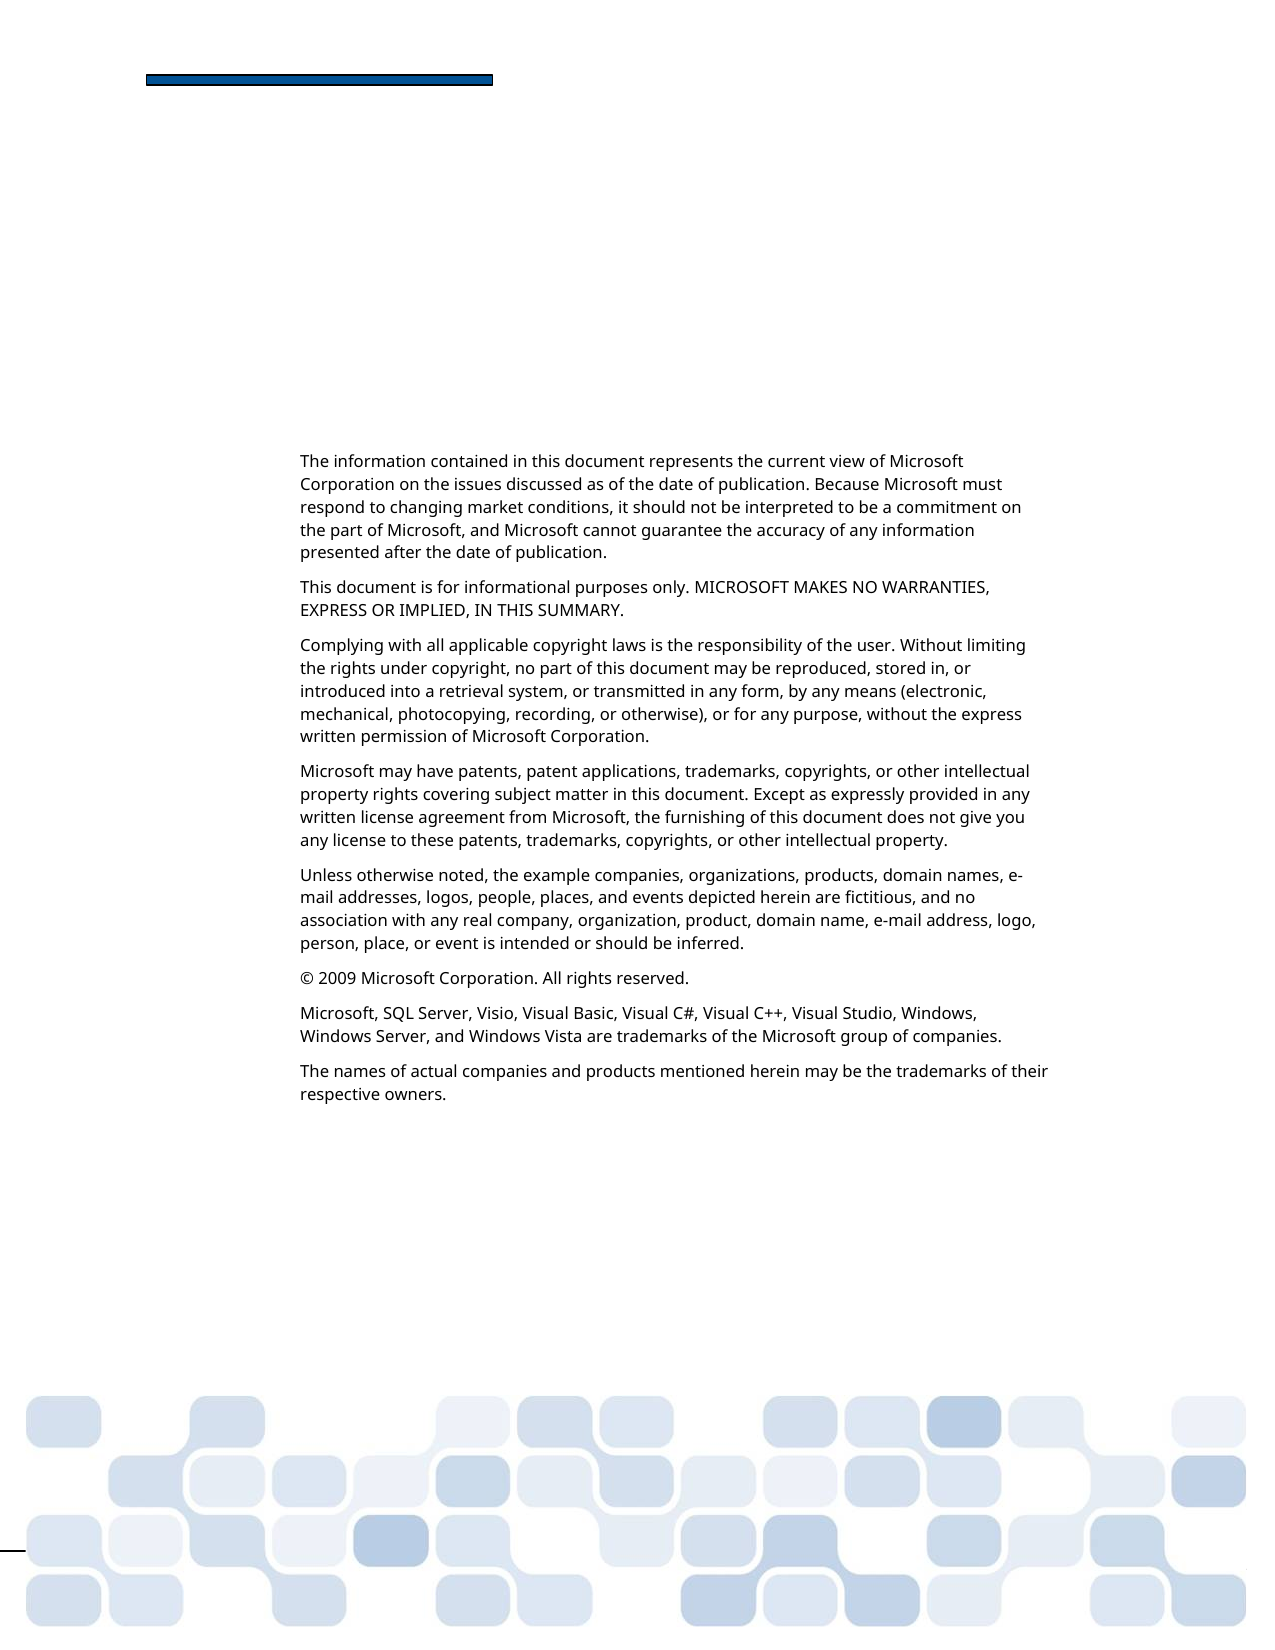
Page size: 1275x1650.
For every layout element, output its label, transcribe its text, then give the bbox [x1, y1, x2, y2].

text The names of actual companies and products mentioned herein may be the trademarks of their respective owners. [300, 1060, 1050, 1105]
picture [25, 1395, 1247, 1627]
text © 2009 Microsoft Corporation. All rights reserved. [300, 967, 1050, 989]
text Microsoft may have patents, patent applications, trademarks, copyrights, or other intellectual property rights covering subject matter in this document. Except as expressly provided in any written license agreement from Microsoft, the furnishing of this document does not give you any license to these patents, trademarks, copyrights, or other intellectual property. [300, 760, 1050, 851]
text Unless otherwise noted, the example companies, organizations, products, domain names, e-mail addresses, logos, people, places, and events depicted herein are fictitious, and no association with any real company, organization, product, domain name, e-mail address, logo, person, place, or event is intended or should be inferred. [300, 863, 1050, 954]
text Microsoft, SQL Server, Visio, Visual Basic, Visual C#, Visual C++, Visual Studio, Windows, Windows Server, and Windows Vista are trademarks of the Microsoft group of companies. [300, 1002, 1050, 1047]
text Complying with all applicable copyright laws is the responsibility of the user. Without limiting the rights under copyright, no part of this document may be reproduced, stored in, or introduced into a retrieval system, or transmitted in any form, by any means (electronic, mechanical, photocopying, recording, or otherwise), or for any purpose, without the express written permission of Microsoft Corporation. [300, 634, 1050, 747]
text This document is for informational purposes only. MICROSOFT MAKES NO WARRANTIES, EXPRESS OR IMPLIED, IN THIS SUMMARY. [300, 576, 1050, 621]
text The information contained in this document represents the current view of Microsoft Corporation on the issues discussed as of the date of publication. Because Microsoft must respond to changing market conditions, it should not be interpreted to be a commitment on the part of Microsoft, and Microsoft cannot guarantee the accuracy of any information presented after the date of publication. [300, 450, 1050, 563]
